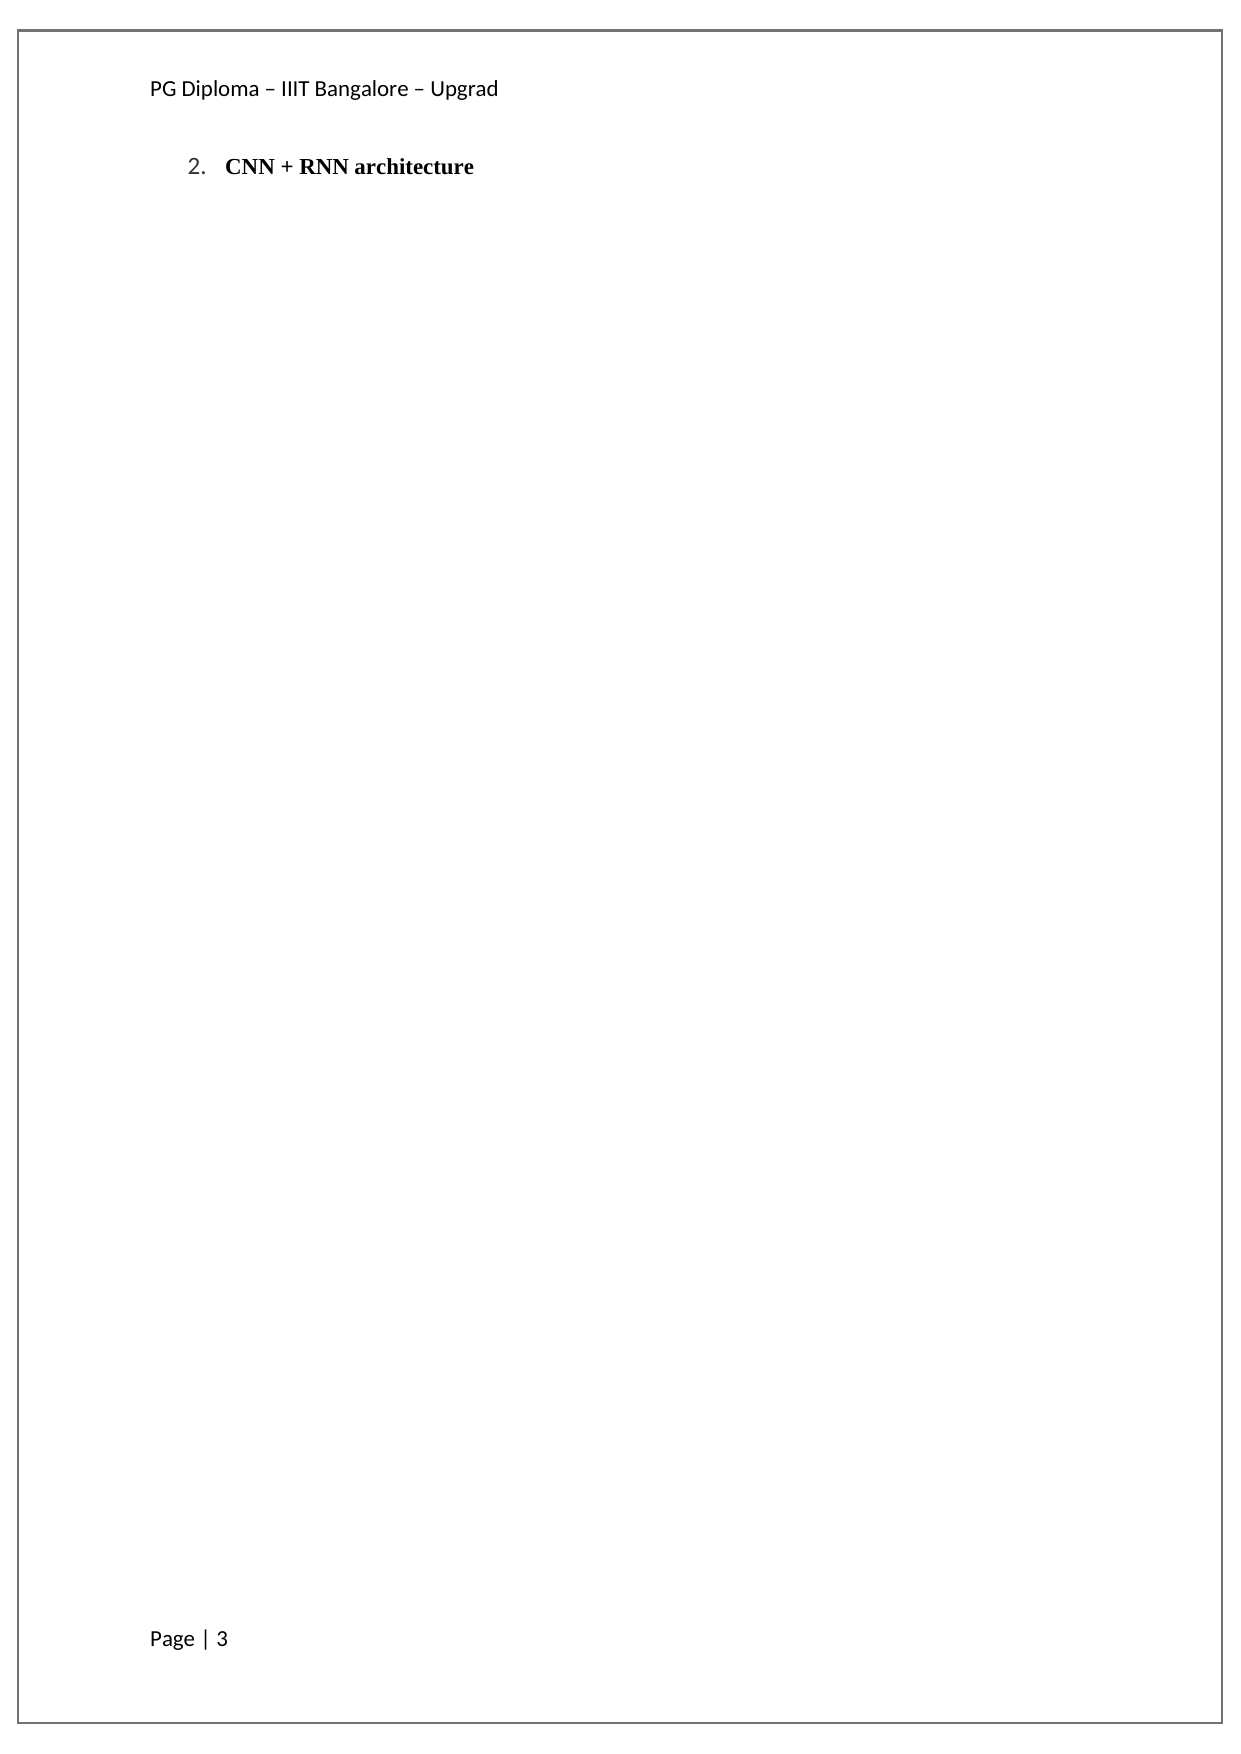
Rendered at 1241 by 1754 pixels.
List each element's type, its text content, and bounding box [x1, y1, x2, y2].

list CNN + RNN architecture [187, 150, 1090, 181]
